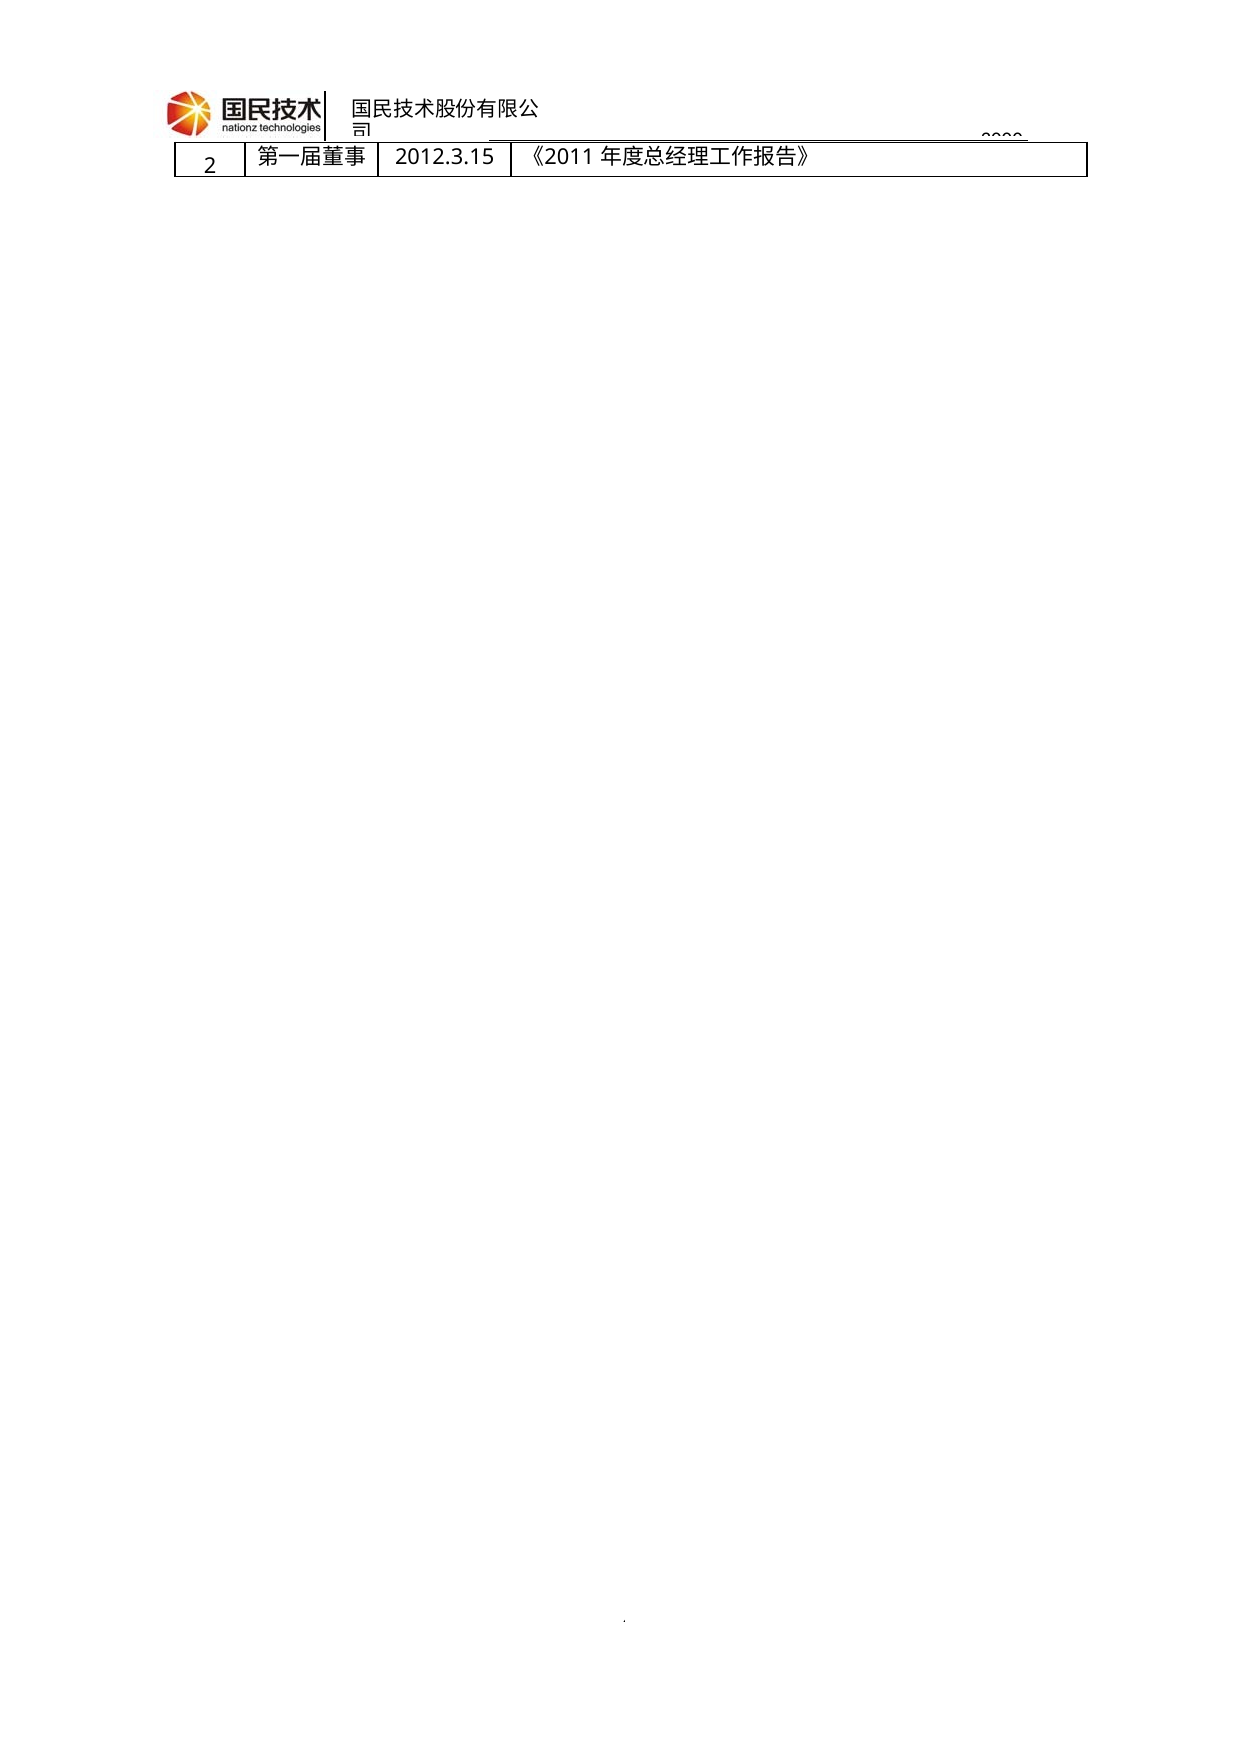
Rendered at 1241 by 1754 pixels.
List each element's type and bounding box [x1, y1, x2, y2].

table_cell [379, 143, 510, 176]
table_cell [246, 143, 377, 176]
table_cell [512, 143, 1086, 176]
picture [153, 90, 333, 138]
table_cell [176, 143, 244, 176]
